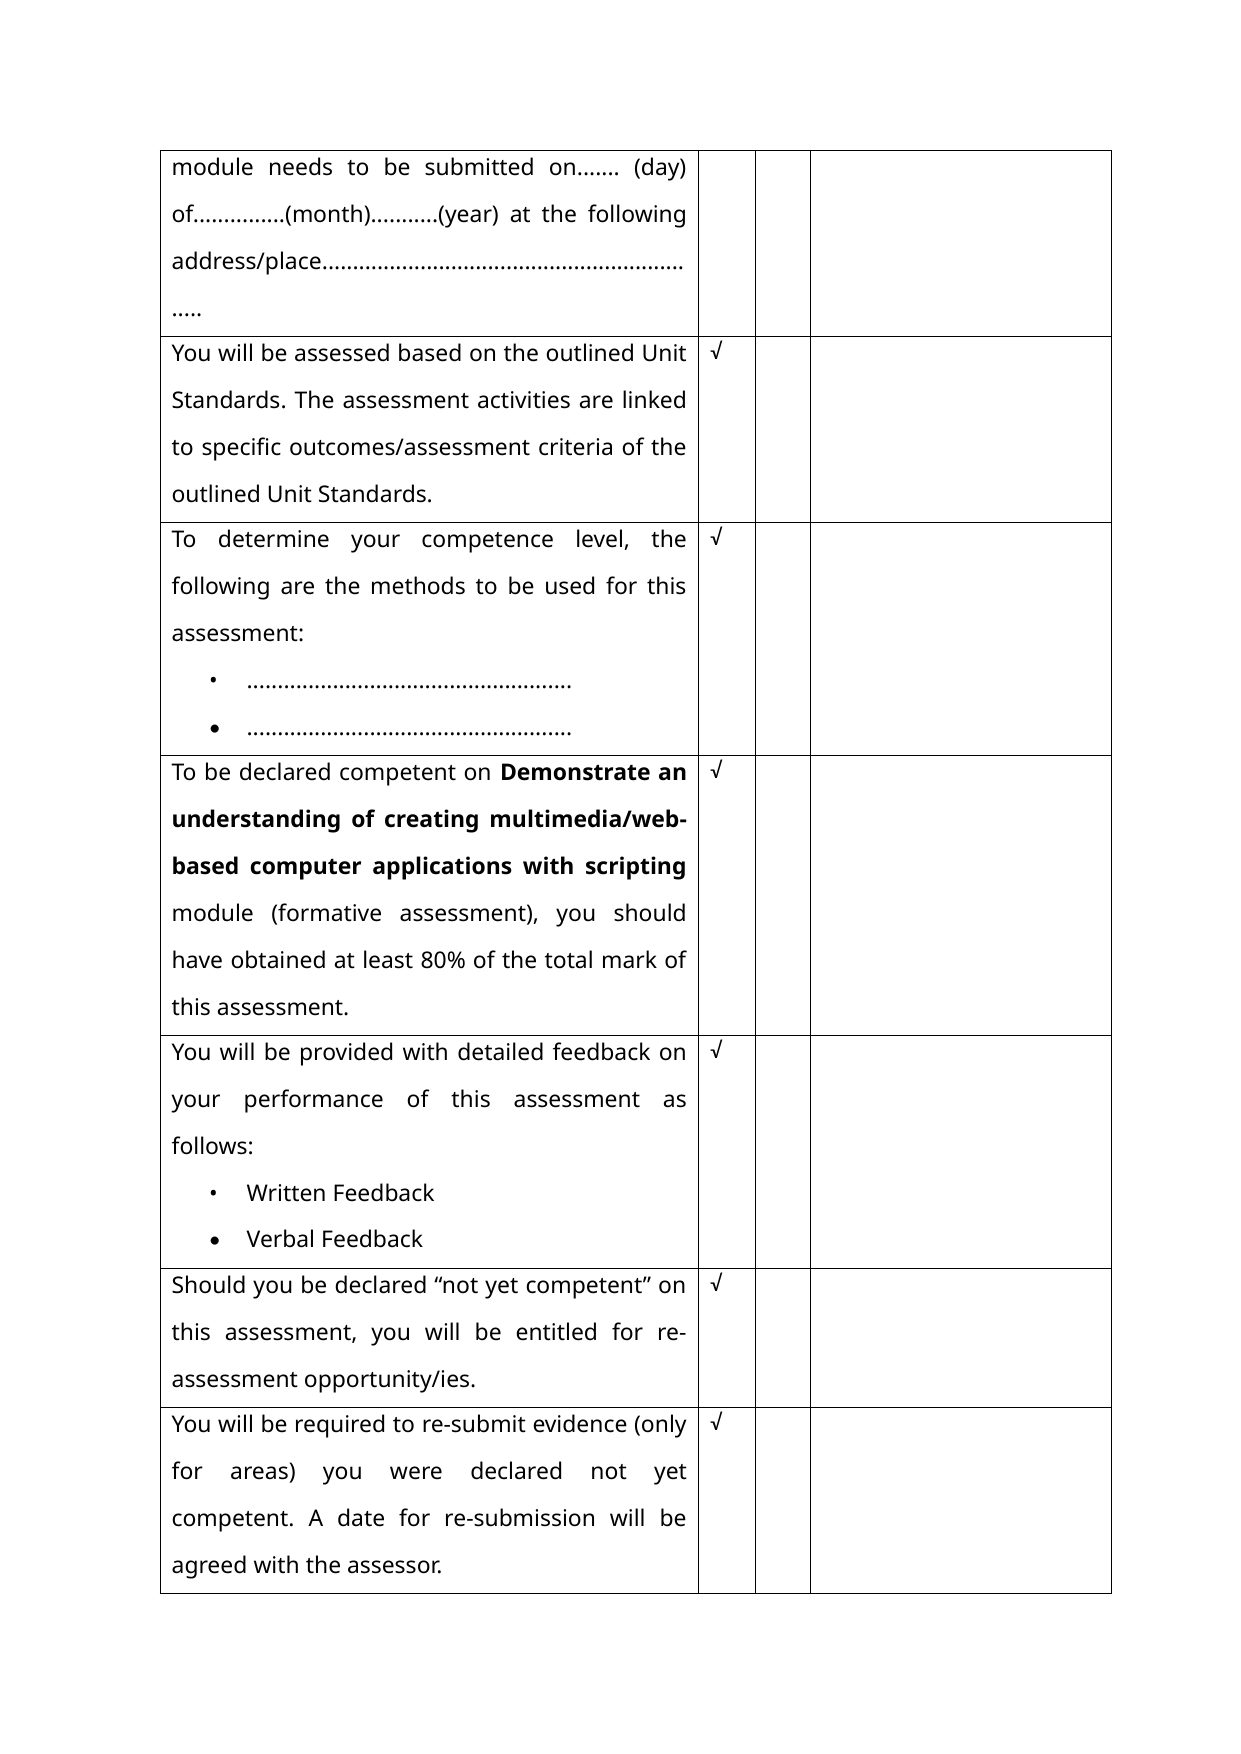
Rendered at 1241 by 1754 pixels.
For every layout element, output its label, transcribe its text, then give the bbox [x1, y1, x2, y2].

table_cell √ [699, 1408, 755, 1593]
table_cell √ [699, 523, 755, 755]
table_cell √ [699, 1036, 755, 1268]
table_cell Should you be declared “not yet competent” on this assessment, you will be entitled for re-assessment opportunity/ies. [161, 1269, 698, 1407]
table_cell [756, 1408, 810, 1593]
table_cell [161, 151, 698, 336]
table_cell [811, 1408, 1111, 1593]
table_cell [811, 151, 1111, 336]
table_cell [756, 756, 810, 1035]
table_cell [756, 1269, 810, 1407]
table_cell [811, 1036, 1111, 1268]
table_cell [811, 337, 1111, 522]
table_cell To be declared competent on Demonstrate an understanding of creating multimedia/web-based computer applications with scripting module (formative assessment), you should have obtained at least 80% of the total mark of this assessment. [161, 756, 698, 1035]
table_cell You will be provided with detailed feedback on your performance of this assessment as follows: Written Feedback Verbal Feedback [161, 1036, 698, 1268]
table_cell [756, 523, 810, 755]
table_cell √ [699, 756, 755, 1035]
table_cell [756, 337, 810, 522]
table_cell √ [699, 151, 755, 336]
table_cell You will be assessed based on the outlined Unit Standards. The assessment activities are linked to specific outcomes/assessment criteria of the outlined Unit Standards. [161, 337, 698, 522]
table_cell √ [699, 1269, 755, 1407]
table_cell [811, 756, 1111, 1035]
table_cell To determine your competence level, the following are the methods to be used for this assessment: ..................................................... ..................................................... [161, 523, 698, 755]
table_cell [811, 523, 1111, 755]
table_cell [811, 1269, 1111, 1407]
table_cell √ [699, 337, 755, 522]
table_cell You will be required to re-submit evidence (only for areas) you were declared not yet competent. A date for re-submission will be agreed with the assessor. [161, 1408, 698, 1593]
table_cell [756, 1036, 810, 1268]
table_cell [756, 151, 810, 336]
